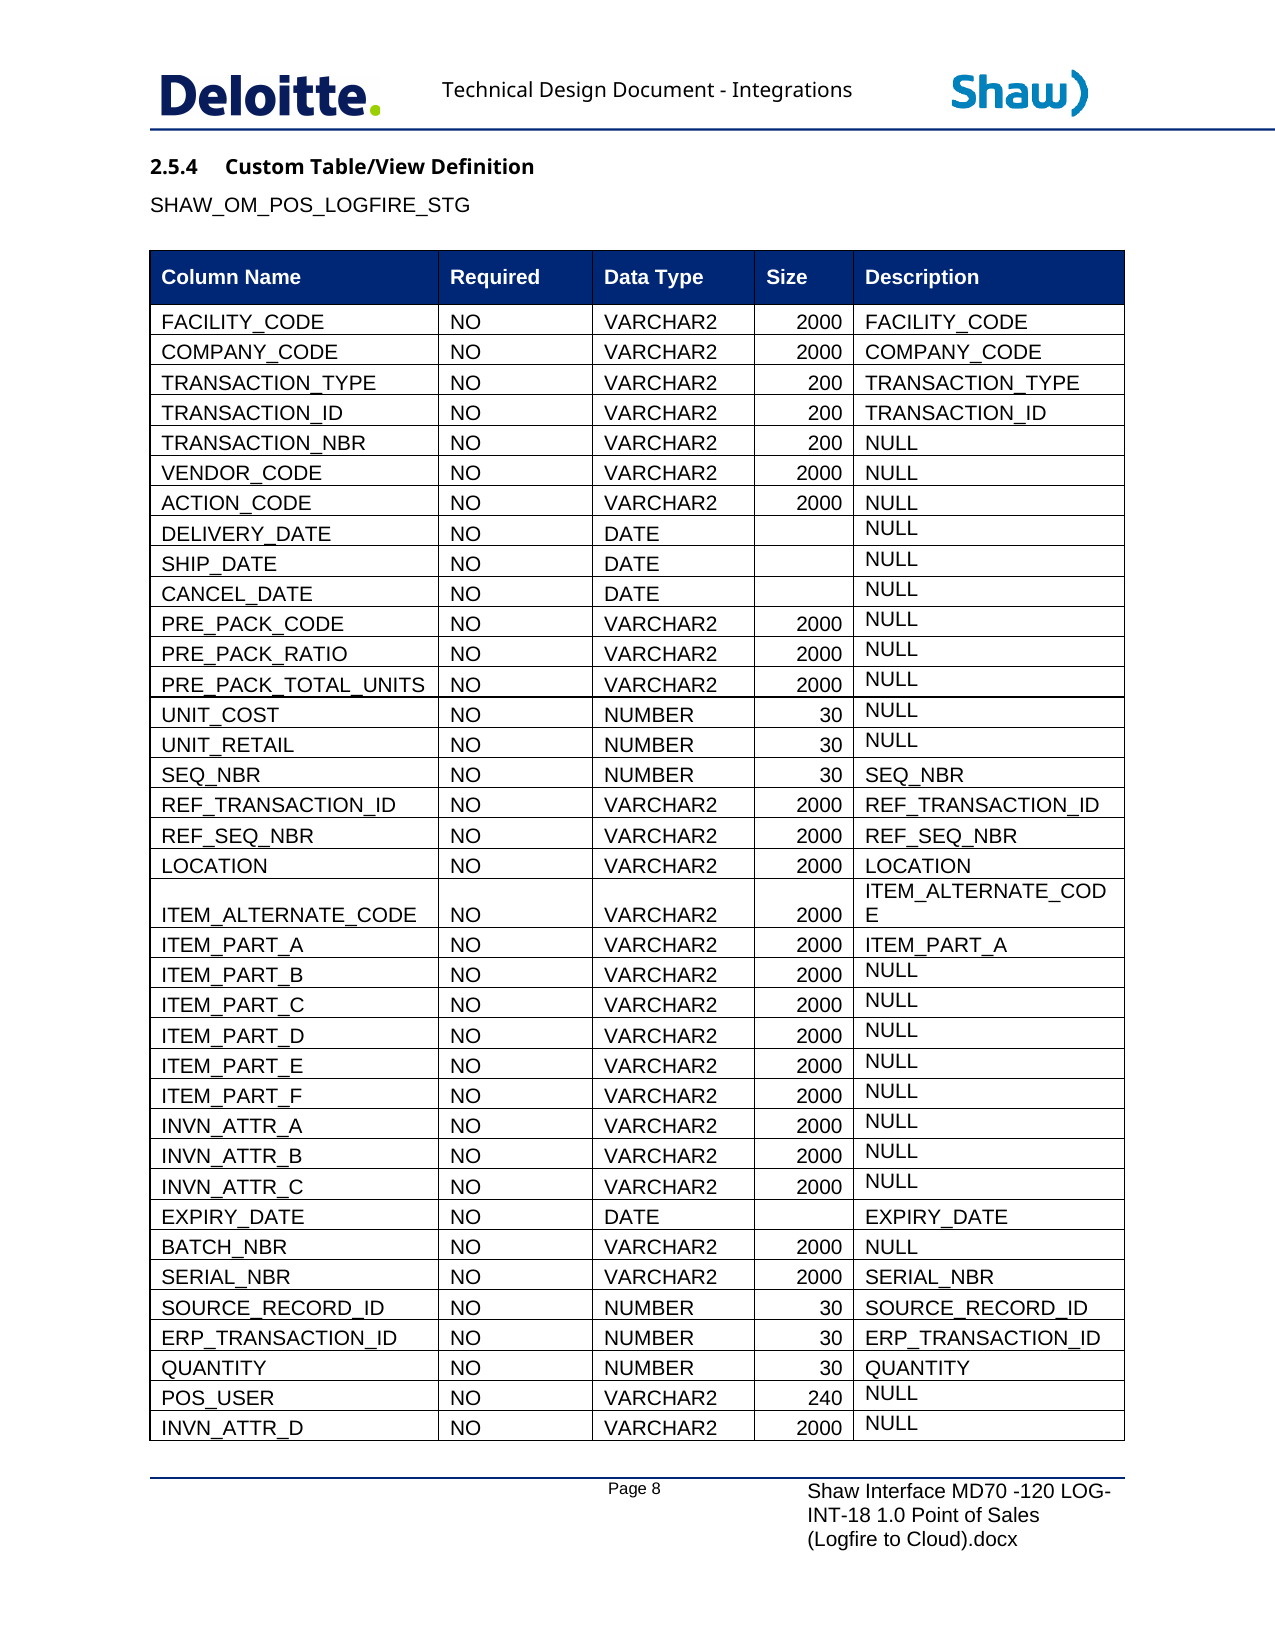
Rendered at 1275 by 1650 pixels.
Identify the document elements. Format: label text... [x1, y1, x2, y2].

table_cell NO [439, 516, 592, 545]
table_cell NO [439, 607, 592, 636]
table_cell COMPANY_CODE [151, 335, 438, 364]
table_cell NO [439, 667, 592, 696]
table_cell NO [439, 1079, 592, 1108]
table_cell 30 [755, 698, 853, 727]
table_cell POS_USER [151, 1381, 438, 1410]
table_cell REF_TRANSACTION_ID [854, 788, 1124, 817]
subtitle Custom Table/View Definition [150, 152, 1125, 181]
table_cell VARCHAR2 [593, 456, 754, 485]
table_cell 30 [755, 1290, 853, 1319]
table_cell DATE [593, 516, 754, 545]
table_cell NO [439, 1200, 592, 1229]
table_cell FACILITY_CODE [854, 305, 1124, 334]
table_cell ITEM_PART_F [151, 1079, 438, 1108]
table_cell INVN_ATTR_C [151, 1169, 438, 1198]
table_cell NO [439, 1230, 592, 1259]
table_cell SEQ_NBR [854, 758, 1124, 787]
table_cell NULL [854, 486, 1124, 515]
table_cell VARCHAR2 [593, 607, 754, 636]
table_cell 2000 [755, 607, 853, 636]
table_cell NO [439, 698, 592, 727]
table_cell ITEM_PART_A [151, 928, 438, 957]
table_cell 2000 [755, 818, 853, 847]
table_cell NULL [854, 958, 1124, 987]
table_cell 2000 [755, 1018, 853, 1047]
table_cell VARCHAR2 [593, 1018, 754, 1047]
table_cell VARCHAR2 [593, 1139, 754, 1168]
table_cell ACTION_CODE [151, 486, 438, 515]
table_cell SHIP_DATE [151, 546, 438, 576]
table_cell 200 [755, 395, 853, 424]
table_cell UNIT_COST [151, 698, 438, 727]
table_cell NO [439, 818, 592, 847]
table_header Data Type [593, 251, 754, 304]
table_cell VARCHAR2 [593, 1109, 754, 1138]
table_cell INVN_ATTR_D [151, 1411, 438, 1440]
table_cell NULL [854, 1381, 1124, 1410]
table_cell 2000 [755, 928, 853, 957]
table_cell ITEM_PART_B [151, 958, 438, 987]
table_cell NULL [854, 988, 1124, 1017]
table_cell 2000 [755, 1411, 853, 1440]
table_header Column Name [151, 251, 438, 304]
table_cell NO [439, 1018, 592, 1047]
table_cell ITEM_PART_C [151, 988, 438, 1017]
table_cell NO [439, 1320, 592, 1349]
table_cell NULL [854, 667, 1124, 696]
table_cell NULL [854, 1139, 1124, 1168]
table_cell ITEM_PART_E [151, 1049, 438, 1078]
table_cell NO [439, 426, 592, 455]
table_cell INVN_ATTR_B [151, 1139, 438, 1168]
table_cell VARCHAR2 [593, 637, 754, 666]
picture [161, 75, 381, 116]
table_cell ITEM_PART_A [854, 928, 1124, 957]
table_cell SOURCE_RECORD_ID [151, 1290, 438, 1319]
table_cell TRANSACTION_TYPE [854, 365, 1124, 394]
table_cell NO [439, 546, 592, 576]
table_cell NO [439, 849, 592, 878]
table_cell VARCHAR2 [593, 1260, 754, 1289]
table_cell VARCHAR2 [593, 1079, 754, 1108]
table_cell VARCHAR2 [593, 1411, 754, 1440]
table_cell EXPIRY_DATE [151, 1200, 438, 1229]
table_cell NULL [854, 1169, 1124, 1198]
table_cell NO [439, 788, 592, 817]
table_cell VARCHAR2 [593, 305, 754, 334]
table_cell 2000 [755, 849, 853, 878]
table_cell [755, 1200, 853, 1229]
table_cell NULL [854, 1049, 1124, 1078]
table_cell NO [439, 1139, 592, 1168]
table_cell LOCATION [151, 849, 438, 878]
table_cell NO [439, 1169, 592, 1198]
table_cell NULL [854, 426, 1124, 455]
table_cell NO [439, 1049, 592, 1078]
table_cell NO [439, 1351, 592, 1380]
table_cell NO [439, 395, 592, 424]
table_cell VARCHAR2 [593, 395, 754, 424]
table_cell NULL [854, 1109, 1124, 1138]
table_cell VARCHAR2 [593, 1381, 754, 1410]
table_cell UNIT_RETAIL [151, 728, 438, 757]
table_cell ITEM_PART_D [151, 1018, 438, 1047]
table_cell 2000 [755, 958, 853, 987]
table_cell NULL [854, 728, 1124, 757]
table_cell EXPIRY_DATE [854, 1200, 1124, 1229]
table_cell VARCHAR2 [593, 988, 754, 1017]
table_cell 2000 [755, 988, 853, 1017]
table_cell NO [439, 365, 592, 394]
table_cell REF_SEQ_NBR [854, 818, 1124, 847]
table_cell DATE [593, 1200, 754, 1229]
table_cell NULL [854, 698, 1124, 727]
table_cell NUMBER [593, 698, 754, 727]
table_cell NO [439, 758, 592, 787]
table_cell [755, 546, 853, 576]
table_cell VARCHAR2 [593, 928, 754, 957]
table_cell SERIAL_NBR [854, 1260, 1124, 1289]
table_cell NO [439, 1260, 592, 1289]
table_cell NO [439, 988, 592, 1017]
table_cell 2000 [755, 788, 853, 817]
table_cell NULL [854, 577, 1124, 606]
table_cell 2000 [755, 879, 853, 927]
table_cell NULL [854, 637, 1124, 666]
table_cell NUMBER [593, 1320, 754, 1349]
table_header Required [439, 251, 592, 304]
table_cell 2000 [755, 1049, 853, 1078]
table_cell NULL [854, 546, 1124, 576]
table_cell NULL [854, 1411, 1124, 1440]
table_cell NULL [854, 1079, 1124, 1108]
table_cell PRE_PACK_CODE [151, 607, 438, 636]
table_cell NO [439, 879, 592, 927]
table_cell NO [439, 305, 592, 334]
table_cell 30 [755, 758, 853, 787]
table_cell VARCHAR2 [593, 849, 754, 878]
table_cell NULL [854, 456, 1124, 485]
table_cell VARCHAR2 [593, 426, 754, 455]
table_cell NO [439, 928, 592, 957]
table_cell [755, 516, 853, 545]
table_cell NULL [854, 607, 1124, 636]
table_cell VARCHAR2 [593, 1169, 754, 1198]
table_cell SOURCE_RECORD_ID [854, 1290, 1124, 1319]
table_cell BATCH_NBR [151, 1230, 438, 1259]
table_cell TRANSACTION_TYPE [151, 365, 438, 394]
table_cell QUANTITY [151, 1351, 438, 1380]
table_cell VENDOR_CODE [151, 456, 438, 485]
table_cell ERP_TRANSACTION_ID [151, 1320, 438, 1349]
table_cell 2000 [755, 335, 853, 364]
table_cell NO [439, 456, 592, 485]
table_cell 2000 [755, 1079, 853, 1108]
table_cell 30 [755, 728, 853, 757]
table_cell VARCHAR2 [593, 1230, 754, 1259]
table_cell 2000 [755, 1260, 853, 1289]
table_cell NO [439, 577, 592, 606]
table_cell CANCEL_DATE [151, 577, 438, 606]
text SHAW_OM_POS_LOGFIRE_STG [150, 193, 1125, 217]
table_cell VARCHAR2 [593, 365, 754, 394]
table_cell ERP_TRANSACTION_ID [854, 1320, 1124, 1349]
table_cell 2000 [755, 1109, 853, 1138]
table_cell SERIAL_NBR [151, 1260, 438, 1289]
table_cell NO [439, 1411, 592, 1440]
table_cell NULL [854, 1230, 1124, 1259]
table_cell VARCHAR2 [593, 879, 754, 927]
table_cell 2000 [755, 1169, 853, 1198]
table_cell NO [439, 1109, 592, 1138]
table_cell NO [439, 335, 592, 364]
table_cell INVN_ATTR_A [151, 1109, 438, 1138]
table_cell 2000 [755, 456, 853, 485]
table_cell 2000 [755, 486, 853, 515]
table_cell VARCHAR2 [593, 667, 754, 696]
table_cell 240 [755, 1381, 853, 1410]
table_cell TRANSACTION_NBR [151, 426, 438, 455]
table_cell 200 [755, 426, 853, 455]
table_cell COMPANY_CODE [854, 335, 1124, 364]
table_cell 2000 [755, 305, 853, 334]
table_cell VARCHAR2 [593, 486, 754, 515]
table_cell NUMBER [593, 1351, 754, 1380]
table_cell REF_SEQ_NBR [151, 818, 438, 847]
table_cell 2000 [755, 637, 853, 666]
table_cell NULL [854, 516, 1124, 545]
table_cell 200 [755, 365, 853, 394]
table_cell NO [439, 637, 592, 666]
table_cell NULL [854, 1018, 1124, 1047]
table_cell VARCHAR2 [593, 1049, 754, 1078]
table_cell REF_TRANSACTION_ID [151, 788, 438, 817]
table_cell DATE [593, 577, 754, 606]
table_cell QUANTITY [854, 1351, 1124, 1380]
table_cell TRANSACTION_ID [854, 395, 1124, 424]
table_cell PRE_PACK_RATIO [151, 637, 438, 666]
table_cell 2000 [755, 1139, 853, 1168]
table_cell DATE [593, 546, 754, 576]
table_cell NUMBER [593, 1290, 754, 1319]
table_cell VARCHAR2 [593, 958, 754, 987]
table_cell VARCHAR2 [593, 818, 754, 847]
table_cell VARCHAR2 [593, 335, 754, 364]
table_cell 30 [755, 1320, 853, 1349]
table_cell TRANSACTION_ID [151, 395, 438, 424]
table_cell NO [439, 1290, 592, 1319]
table_cell LOCATION [854, 849, 1124, 878]
table_cell VARCHAR2 [593, 788, 754, 817]
table_cell NO [439, 1381, 592, 1410]
picture [948, 67, 1091, 119]
table_cell DELIVERY_DATE [151, 516, 438, 545]
table_cell 2000 [755, 1230, 853, 1259]
table_cell 2000 [755, 667, 853, 696]
table_cell NO [439, 958, 592, 987]
table_cell NUMBER [593, 758, 754, 787]
table_cell NUMBER [593, 728, 754, 757]
table_cell 30 [755, 1351, 853, 1380]
table_cell ITEM_ALTERNATE_CODE [151, 879, 438, 927]
table_header Size [755, 251, 853, 304]
table_cell ITEM_ALTERNATE_CODE [854, 879, 1124, 927]
table_cell NO [439, 728, 592, 757]
table_cell FACILITY_CODE [151, 305, 438, 334]
table_header Description [854, 251, 1124, 304]
table_cell PRE_PACK_TOTAL_UNITS [151, 667, 438, 696]
table_cell [755, 577, 853, 606]
table_cell SEQ_NBR [151, 758, 438, 787]
table_cell NO [439, 486, 592, 515]
